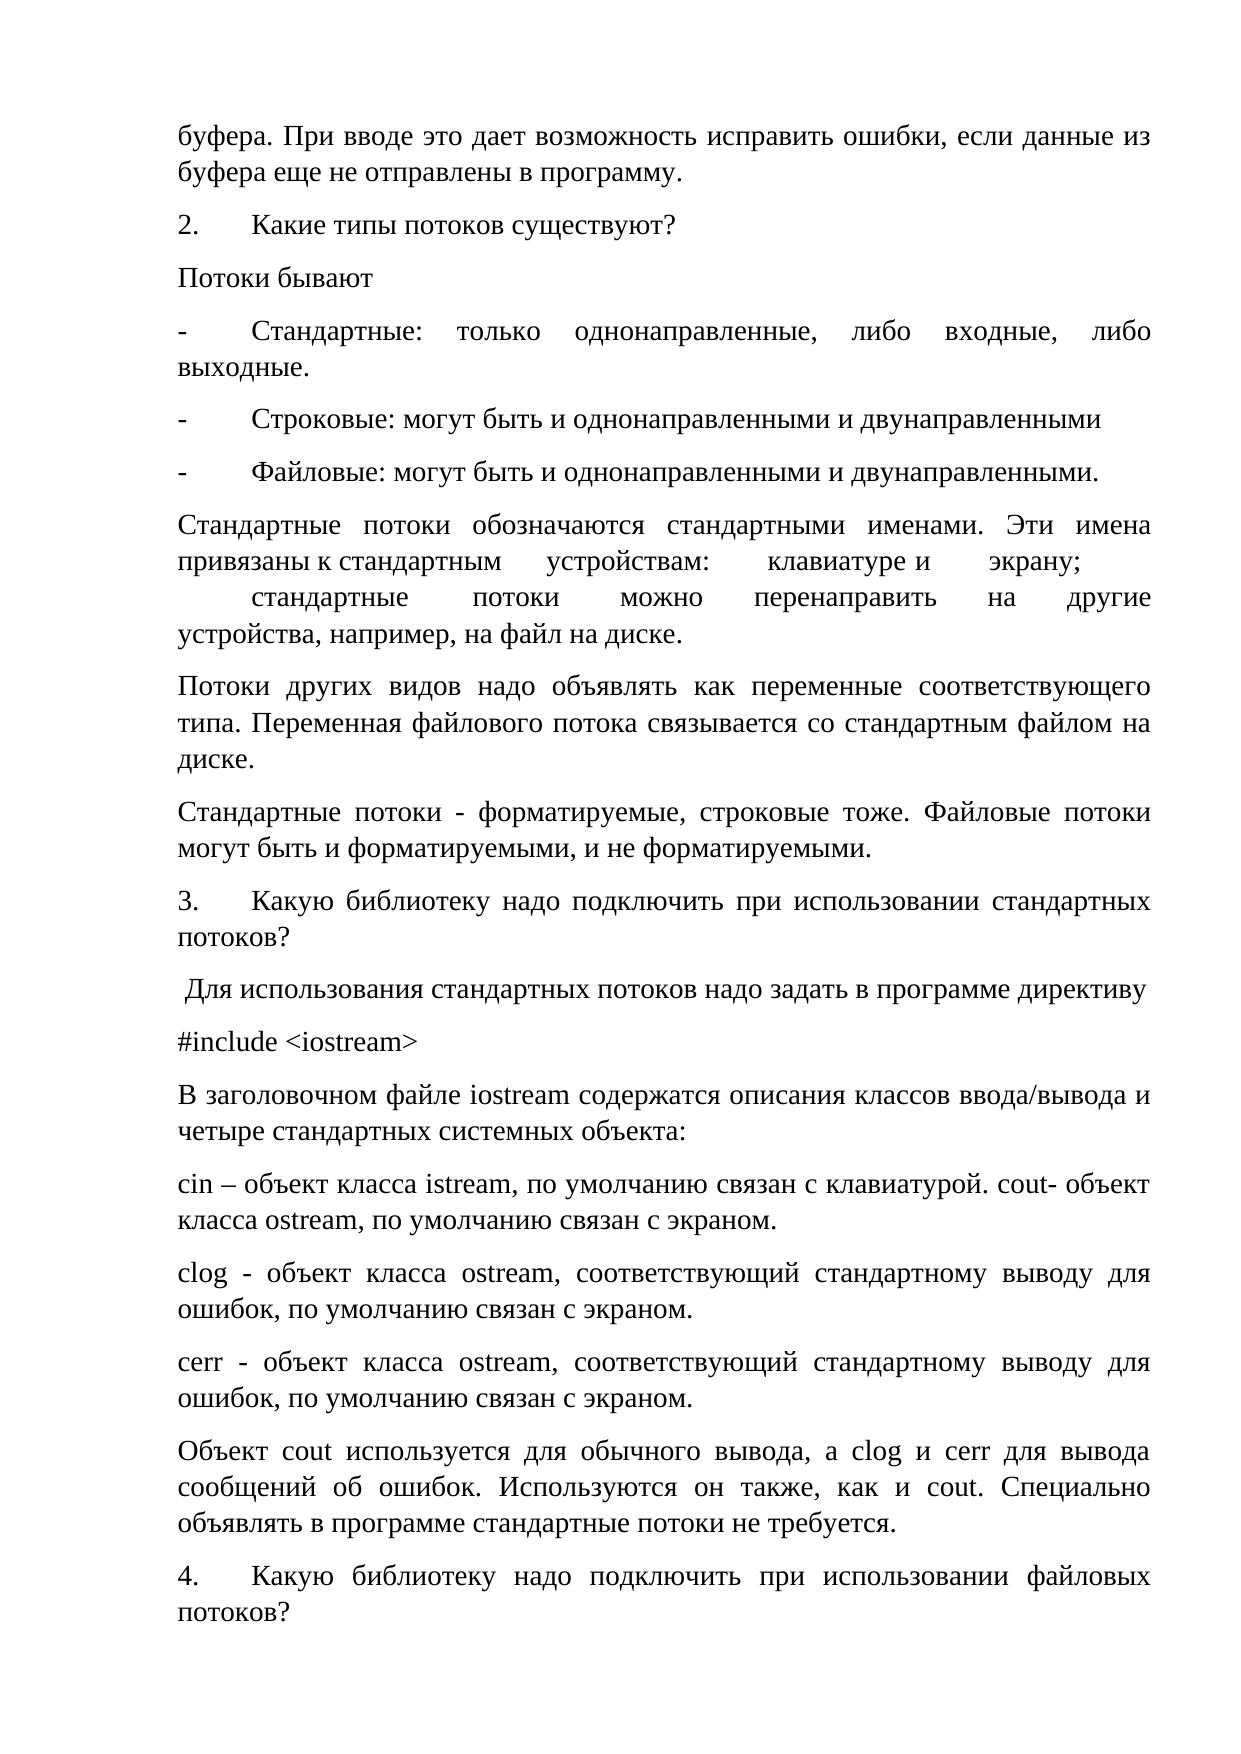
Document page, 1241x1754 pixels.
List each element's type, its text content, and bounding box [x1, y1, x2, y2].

text Объект cout используется для обычного вывода, а clog и cerr для вывода сообщений об ошибок. Используются он также, как и cout. Специально объявлять в программе стандартные потоки не требуется. [177, 1433, 1152, 1539]
text - Файловые: могут быть и однонаправленными и двунаправленными. [177, 454, 1152, 488]
text 2. Какие типы потоков существуют? [177, 207, 1152, 241]
text Стандартные потоки - форматируемые, строковые тоже. Файловые потоки могут быть и форматируемыми, и не форматируемыми. [177, 794, 1152, 863]
text cerr - объект класса ostream, соответствующий стандартному выводу для ошибок, по умолчанию связан с экраном. [177, 1344, 1152, 1414]
text В заголовочном файле iostream содержатся описания классов ввода/вывода и четыре стандартных системных объекта: [177, 1077, 1152, 1147]
text Потоки бывают [177, 260, 1152, 293]
text Для использования стандартных потоков надо задать в программе директиву [177, 972, 1152, 1005]
text 4. Какую библиотеку надо подключить при использовании файловых потоков? [177, 1558, 1152, 1628]
text clog - объект класса ostream, соответствующий стандартному выводу для ошибок, по умолчанию связан с экраном. [177, 1255, 1152, 1325]
text - Стандартные: только однонаправленные, либо входные, либо выходные. [177, 313, 1152, 382]
text Потоки других видов надо объявлять как переменные соответствующего типа. Переменная файлового потока связывается со стандартным файлом на диске. [177, 668, 1152, 774]
text 3. Какую библиотеку надо подключить при использовании стандартных потоков? [177, 883, 1152, 952]
text #include <iostream> [177, 1024, 1152, 1058]
text cin – объект класса istream, по умолчанию связан с клавиатурой. cout- объект класса ostream, по умолчанию связан с экраном. [177, 1166, 1152, 1236]
text Стандартные потоки обозначаются стандартными именами. Эти имена привязаны к стандартным устройствам: клавиатуре и экрану; стандартные потоки можно перенаправить на другие устройства, например, на файл на диске. [177, 507, 1152, 649]
text - Строковые: могут быть и однонаправленными и двунаправленными [177, 402, 1152, 435]
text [177, 118, 1152, 188]
